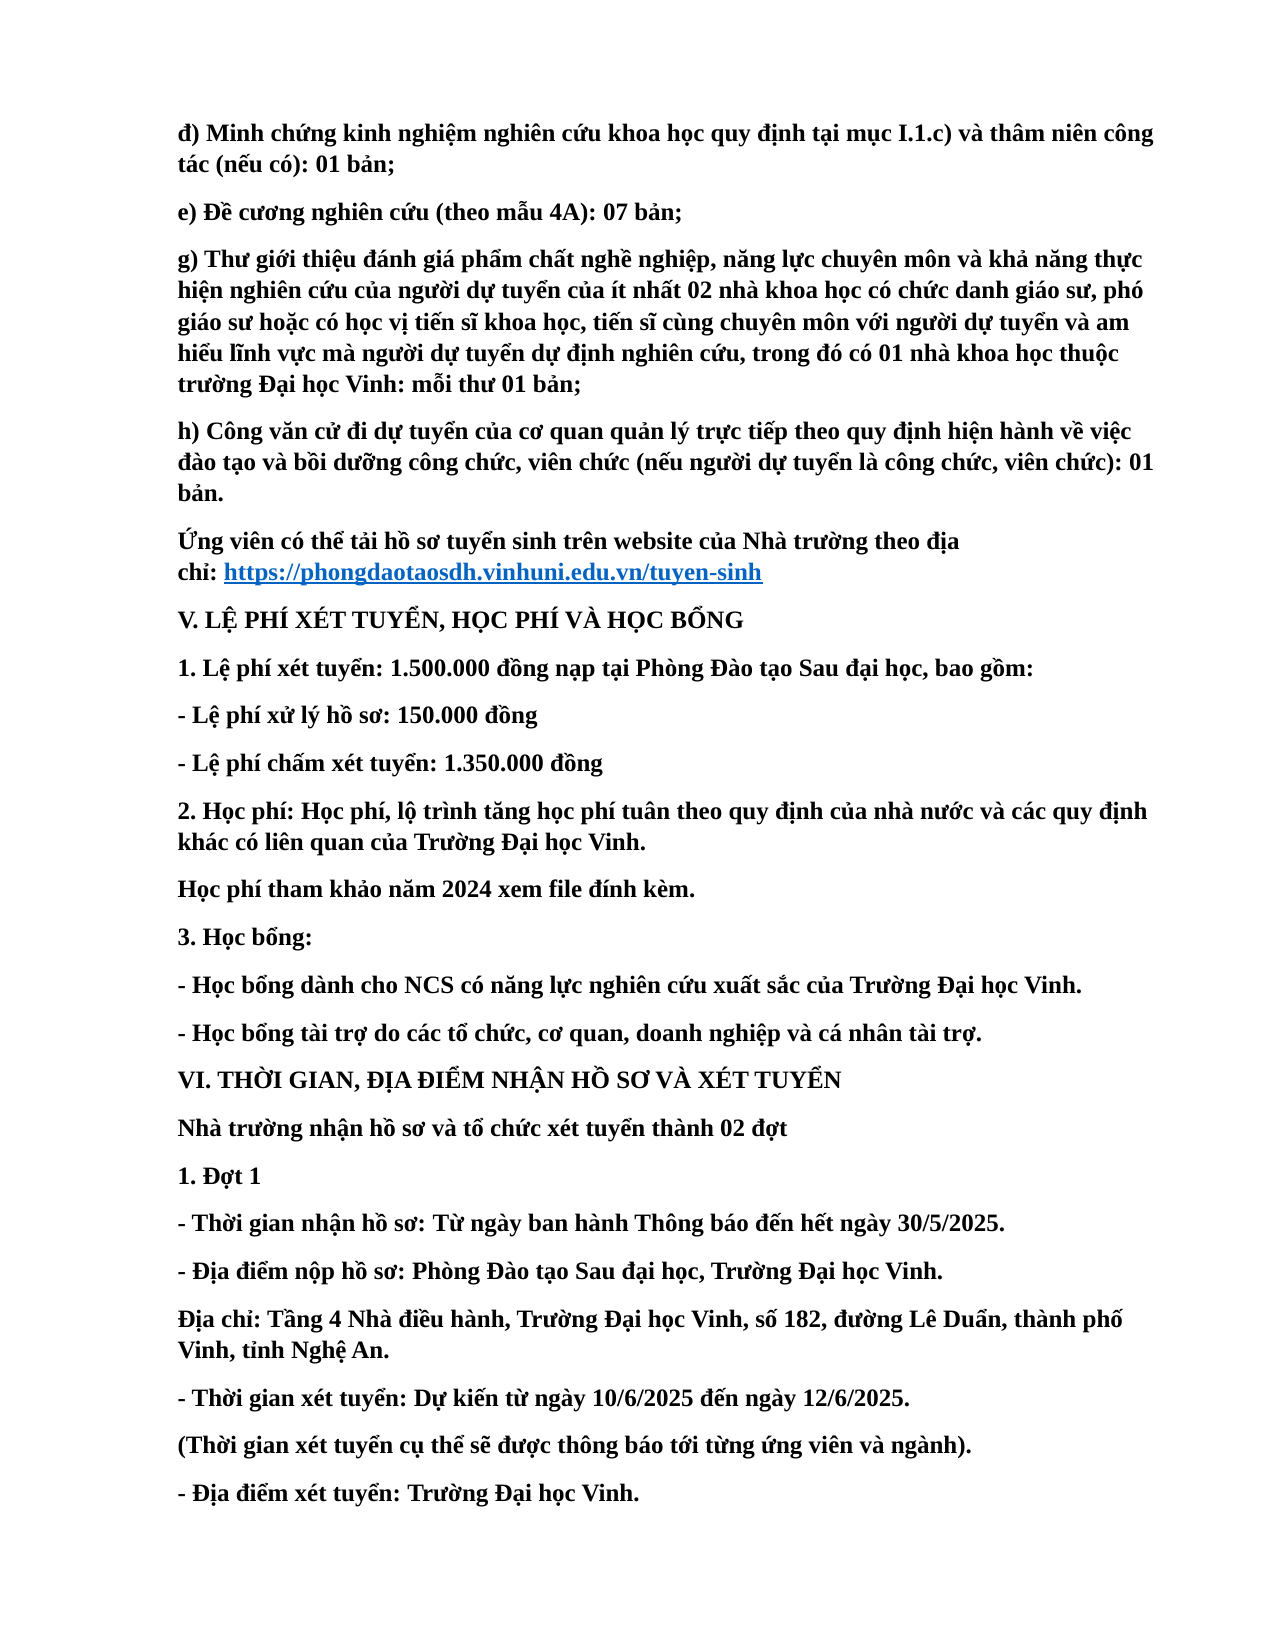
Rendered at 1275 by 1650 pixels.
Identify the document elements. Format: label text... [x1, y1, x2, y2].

text Ứng viên có thể tải hồ sơ tuyển sinh trên website của Nhà trường theo địa chỉ: https://phongdaotaosdh.vinhuni.edu.vn/tuyen-sinh [177, 526, 1157, 586]
text e) Đề cương nghiên cứu (theo mẫu 4A): 07 bản; [177, 197, 1157, 226]
text 1. Đợt 1 [177, 1161, 1157, 1189]
text - Học bổng dành cho NCS có năng lực nghiên cứu xuất sắc của Trường Đại học Vinh. [177, 970, 1157, 999]
text (Thời gian xét tuyển cụ thể sẽ được thông báo tới từng ứng viên và ngành). [177, 1430, 1157, 1459]
text VI. THỜI GIAN, ĐỊA ĐIỂM NHẬN HỒ SƠ VÀ XÉT TUYỂN [177, 1065, 1157, 1094]
text - Thời gian nhận hồ sơ: Từ ngày ban hành Thông báo đến hết ngày 30/5/2025. [177, 1208, 1157, 1237]
text - Lệ phí xử lý hồ sơ: 150.000 đồng [177, 700, 1157, 729]
text đ) Minh chứng kinh nghiệm nghiên cứu khoa học quy định tại mục I.1.c) và thâm niên công tác (nếu có): 01 bản; [177, 118, 1157, 178]
text 1. Lệ phí xét tuyển: 1.500.000 đồng nạp tại Phòng Đào tạo Sau đại học, bao gồm: [177, 653, 1157, 681]
text - Thời gian xét tuyển: Dự kiến từ ngày 10/6/2025 đến ngày 12/6/2025. [177, 1383, 1157, 1411]
text - Địa điểm nộp hồ sơ: Phòng Đào tạo Sau đại học, Trường Đại học Vinh. [177, 1256, 1157, 1285]
text g) Thư giới thiệu đánh giá phẩm chất nghề nghiệp, năng lực chuyên môn và khả năng thực hiện nghiên cứu của người dự tuyển của ít nhất 02 nhà khoa học có chức danh giáo sư, phó giáo sư hoặc có học vị tiến sĩ khoa học, tiến sĩ cùng chuyên môn với người dự tuyển và am hiểu lĩnh vực mà người dự tuyển dự định nghiên cứu, trong đó có 01 nhà khoa học thuộc trường Đại học Vinh: mỗi thư 01 bản; [177, 244, 1157, 397]
text Học phí tham khảo năm 2024 xem file đính kèm. [177, 874, 1157, 903]
text - Địa điểm xét tuyển: Trường Đại học Vinh. [177, 1478, 1157, 1507]
text - Lệ phí chấm xét tuyển: 1.350.000 đồng [177, 748, 1157, 777]
text 3. Học bổng: [177, 922, 1157, 951]
text Địa chỉ: Tầng 4 Nhà điều hành, Trường Đại học Vinh, số 182, đường Lê Duẩn, thành phố Vinh, tỉnh Nghệ An. [177, 1304, 1157, 1364]
text - Học bổng tài trợ do các tổ chức, cơ quan, doanh nghiệp và cá nhân tài trợ. [177, 1018, 1157, 1046]
text Nhà trường nhận hồ sơ và tổ chức xét tuyển thành 02 đợt [177, 1113, 1157, 1142]
text h) Công văn cử đi dự tuyển của cơ quan quản lý trực tiếp theo quy định hiện hành về việc đào tạo và bồi dưỡng công chức, viên chức (nếu người dự tuyển là công chức, viên chức): 01 bản. [177, 416, 1157, 507]
text 2. Học phí: Học phí, lộ trình tăng học phí tuân theo quy định của nhà nước và các quy định khác có liên quan của Trường Đại học Vinh. [177, 796, 1157, 856]
text V. LỆ PHÍ XÉT TUYỂN, HỌC PHÍ VÀ HỌC BỔNG [177, 605, 1157, 634]
